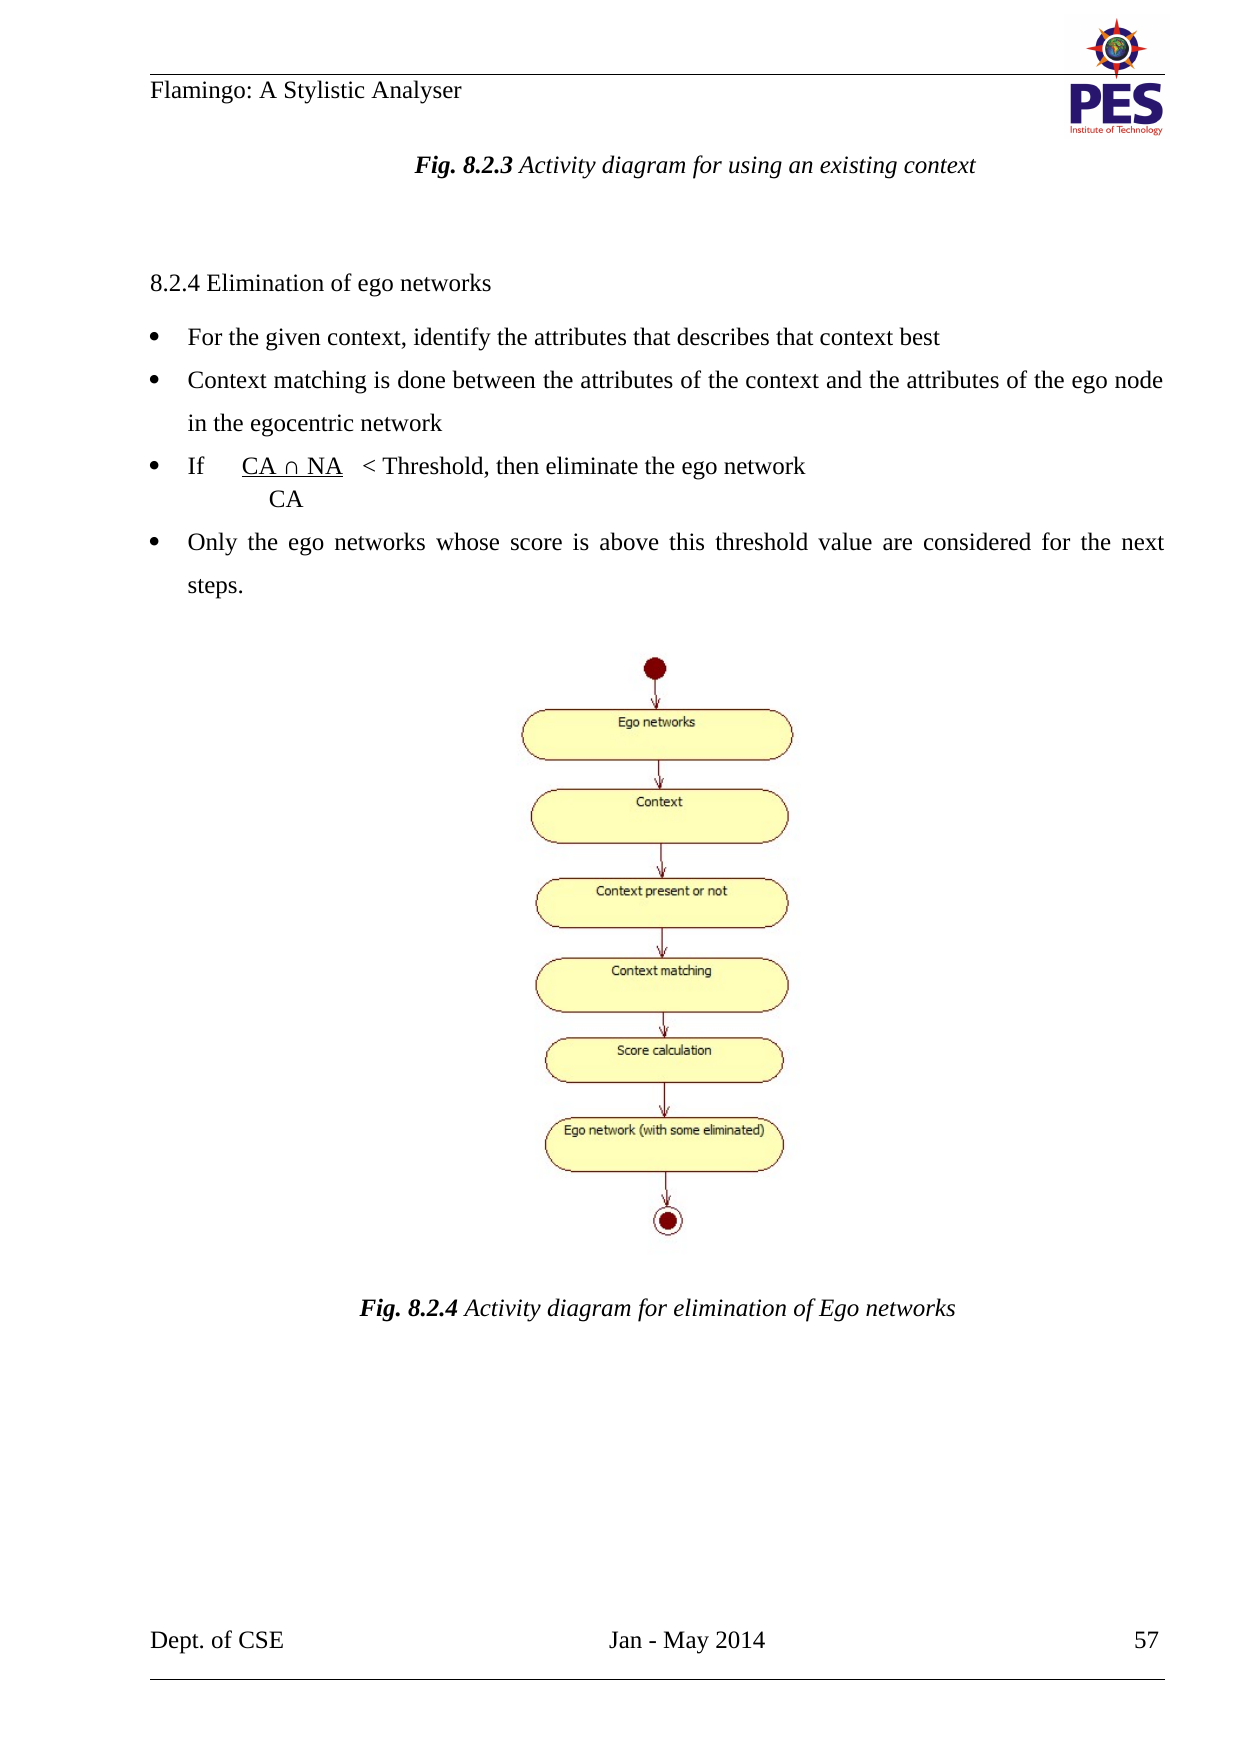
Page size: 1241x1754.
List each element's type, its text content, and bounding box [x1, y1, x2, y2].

list Fig. 8.2.3 Activity diagram for using an existing context [225, 150, 1165, 179]
text Fig. 8.2.4 Activity diagram for elimination of Ego networks [150, 1293, 1165, 1322]
list For the given context, identify the attributes that describes that context best [150, 322, 1165, 350]
picture [498, 634, 817, 1259]
text 8.2.4 Elimination of ego networks [150, 268, 1165, 297]
list Context matching is done between the attributes of the context and the attributes of the ego node in the egocentric network [150, 365, 1165, 437]
list If CA ∩ NA < Threshold, then eliminate the ego network [150, 451, 1165, 480]
list CA [187, 484, 1165, 513]
picture [1063, 14, 1170, 139]
list Only the ego networks whose score is above this threshold value are considered for the next steps. [150, 527, 1165, 599]
